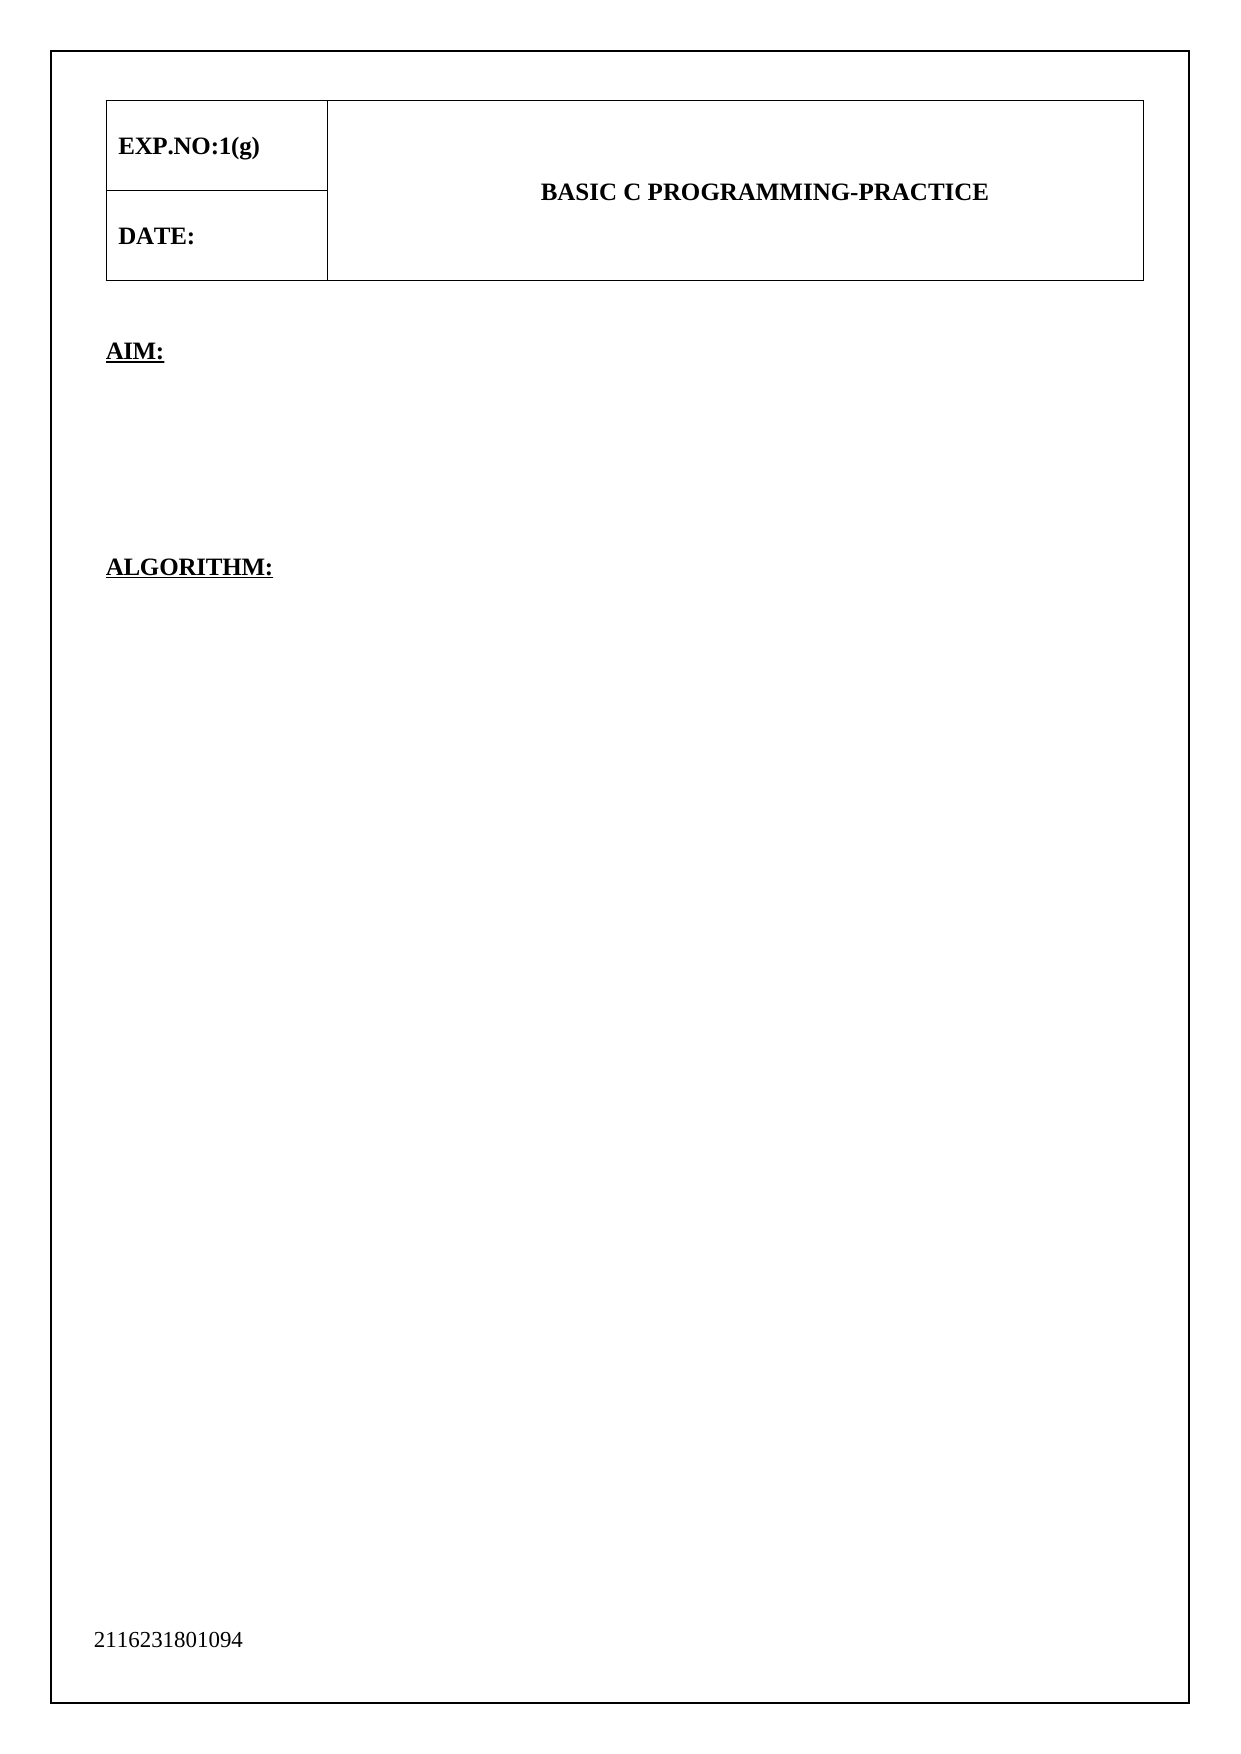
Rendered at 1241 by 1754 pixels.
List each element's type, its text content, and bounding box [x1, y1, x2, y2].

table_header EXP.NO:1(g) [107, 101, 327, 190]
text AIM: [106, 336, 1155, 365]
table_cell DATE: [107, 191, 327, 280]
text ALGORITHM: [106, 552, 1155, 581]
table_header BASIC C PROGRAMMING-PRACTICE [328, 101, 1143, 280]
